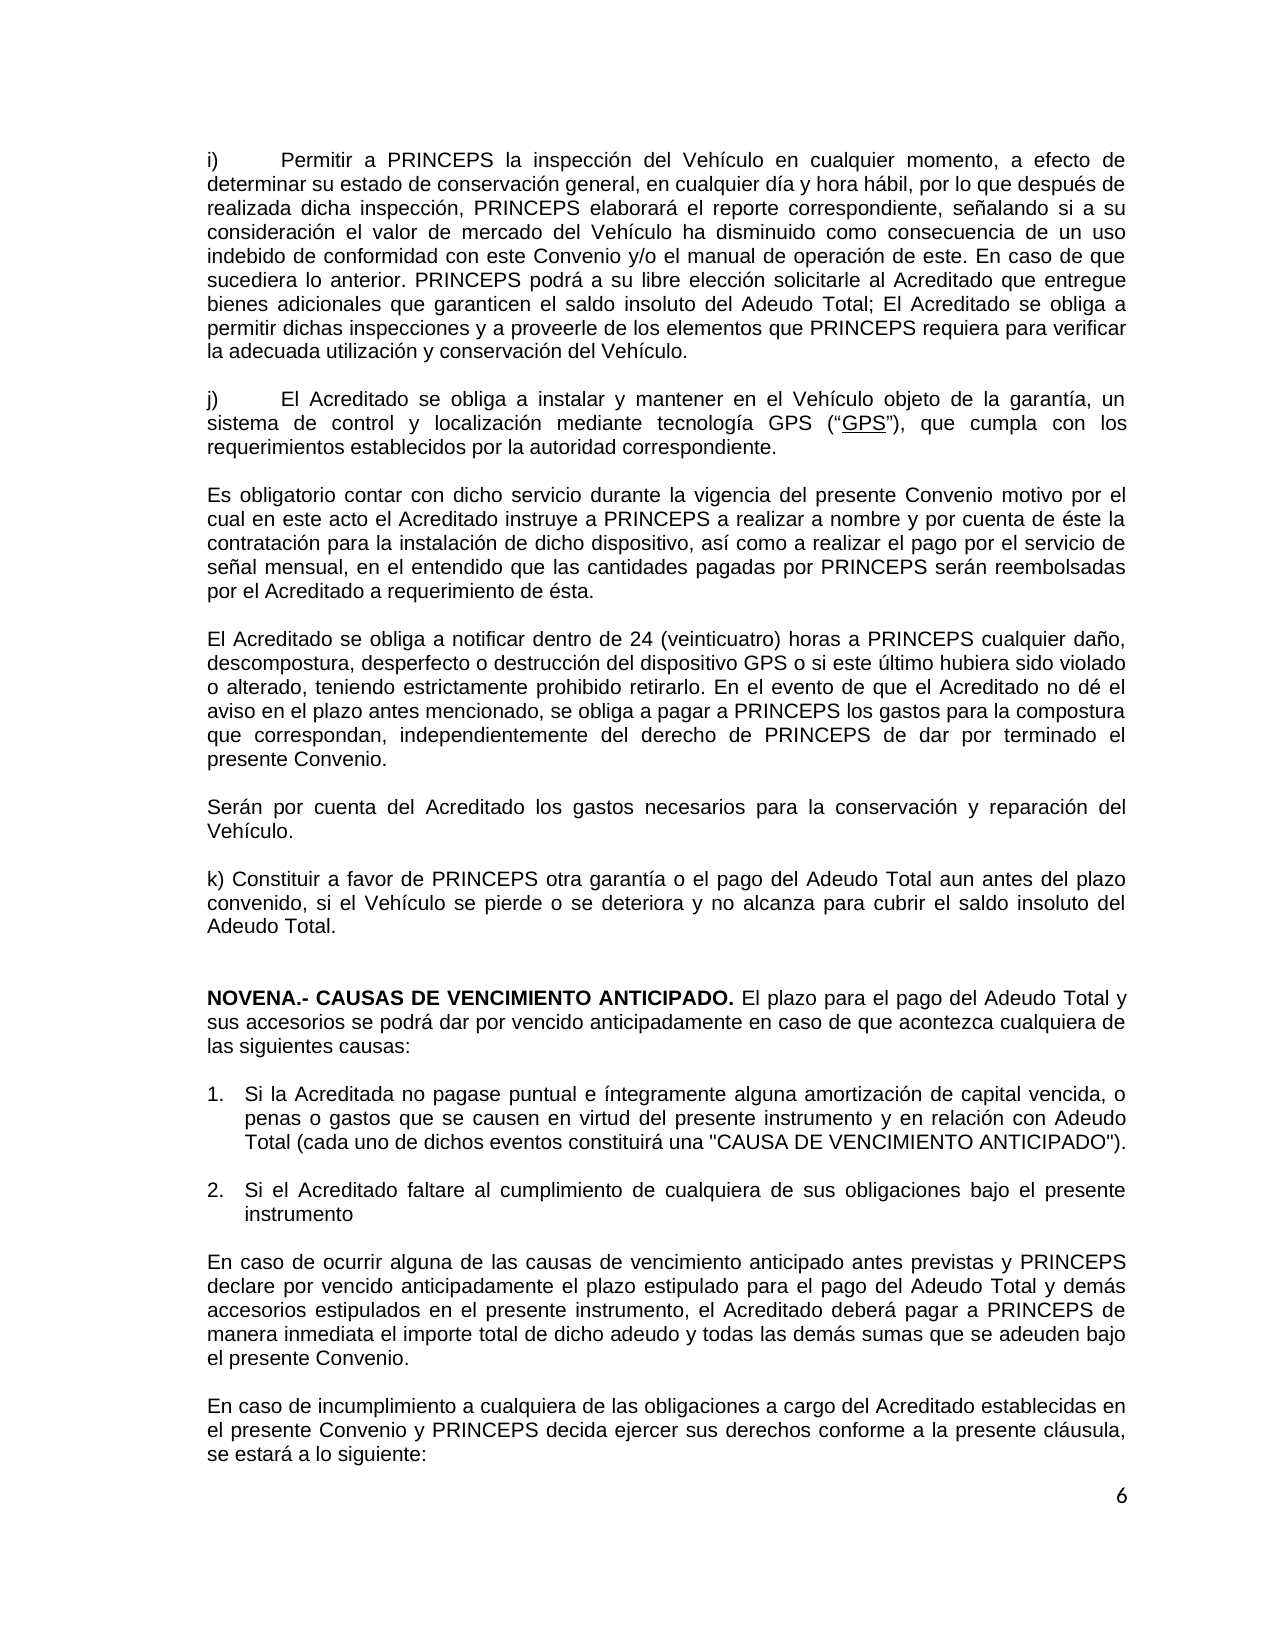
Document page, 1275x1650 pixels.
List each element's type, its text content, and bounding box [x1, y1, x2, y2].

text i) Permitir a PRINCEPS la inspección del Vehículo en cualquier momento, a efecto de determinar su estado de conservación general, en cualquier día y hora hábil, por lo que después de realizada dicha inspección, PRINCEPS elaborará el reporte correspondiente, señalando si a su consideración el valor de mercado del Vehículo ha disminuido como consecuencia de un uso indebido de conformidad con este Convenio y/o el manual de operación de este. En caso de que sucediera lo anterior. PRINCEPS podrá a su libre elección solicitarle al Acreditado que entregue bienes adicionales que garanticen el saldo insoluto del Adeudo Total; El Acreditado se obliga a permitir dichas inspecciones y a proveerle de los elementos que PRINCEPS requiera para verificar la adecuada utilización y conservación del Vehículo. [207, 148, 1127, 363]
text Es obligatorio contar con dicho servicio durante la vigencia del presente Convenio motivo por el cual en este acto el Acreditado instruye a PRINCEPS a realizar a nombre y por cuenta de éste la contratación para la instalación de dicho dispositivo, así como a realizar el pago por el servicio de señal mensual, en el entendido que las cantidades pagadas por PRINCEPS serán reembolsadas por el Acreditado a requerimiento de ésta. [207, 483, 1127, 603]
text NOVENA.- CAUSAS DE VENCIMIENTO ANTICIPADO. El plazo para el pago del Adeudo Total y sus accesorios se podrá dar por vencido anticipadamente en caso de que acontezca cualquiera de las siguientes causas: [207, 986, 1127, 1058]
text Serán por cuenta del Acreditado los gastos necesarios para la conservación y reparación del Vehículo. [207, 794, 1127, 842]
list Si la Acreditada no pagase puntual e íntegramente alguna amortización de capital vencida, o penas o gastos que se causen en virtud del presente instrumento y en relación con Adeudo Total (cada uno de dichos eventos constituirá una "CAUSA DE VENCIMIENTO ANTICIPADO"). [207, 1082, 1127, 1154]
text El Acreditado se obliga a notificar dentro de 24 (veinticuatro) horas a PRINCEPS cualquier daño, descompostura, desperfecto o destrucción del dispositivo GPS o si este último hubiera sido violado o alterado, teniendo estrictamente prohibido retirarlo. En el evento de que el Acreditado no dé el aviso en el plazo antes mencionado, se obliga a pagar a PRINCEPS los gastos para la compostura que correspondan, independientemente del derecho de PRINCEPS de dar por terminado el presente Convenio. [207, 627, 1127, 771]
list Si el Acreditado faltare al cumplimiento de cualquiera de sus obligaciones bajo el presente instrumento [207, 1178, 1127, 1226]
text k) Constituir a favor de PRINCEPS otra garantía o el pago del Adeudo Total aun antes del plazo convenido, si el Vehículo se pierde o se deteriora y no alcanza para cubrir el saldo insoluto del Adeudo Total. [207, 866, 1127, 938]
text j) El Acreditado se obliga a instalar y mantener en el Vehículo objeto de la garantía, un sistema de control y localización mediante tecnología GPS (“GPS”), que cumpla con los requerimientos establecidos por la autoridad correspondiente. [207, 387, 1127, 459]
text En caso de incumplimiento a cualquiera de las obligaciones a cargo del Acreditado establecidas en el presente Convenio y PRINCEPS decida ejercer sus derechos conforme a la presente cláusula, se estará a lo siguiente: [207, 1393, 1127, 1465]
text En caso de ocurrir alguna de las causas de vencimiento anticipado antes previstas y PRINCEPS declare por vencido anticipadamente el plazo estipulado para el pago del Adeudo Total y demás accesorios estipulados en el presente instrumento, el Acreditado deberá pagar a PRINCEPS de manera inmediata el importe total de dicho adeudo y todas las demás sumas que se adeuden bajo el presente Convenio. [207, 1250, 1127, 1369]
